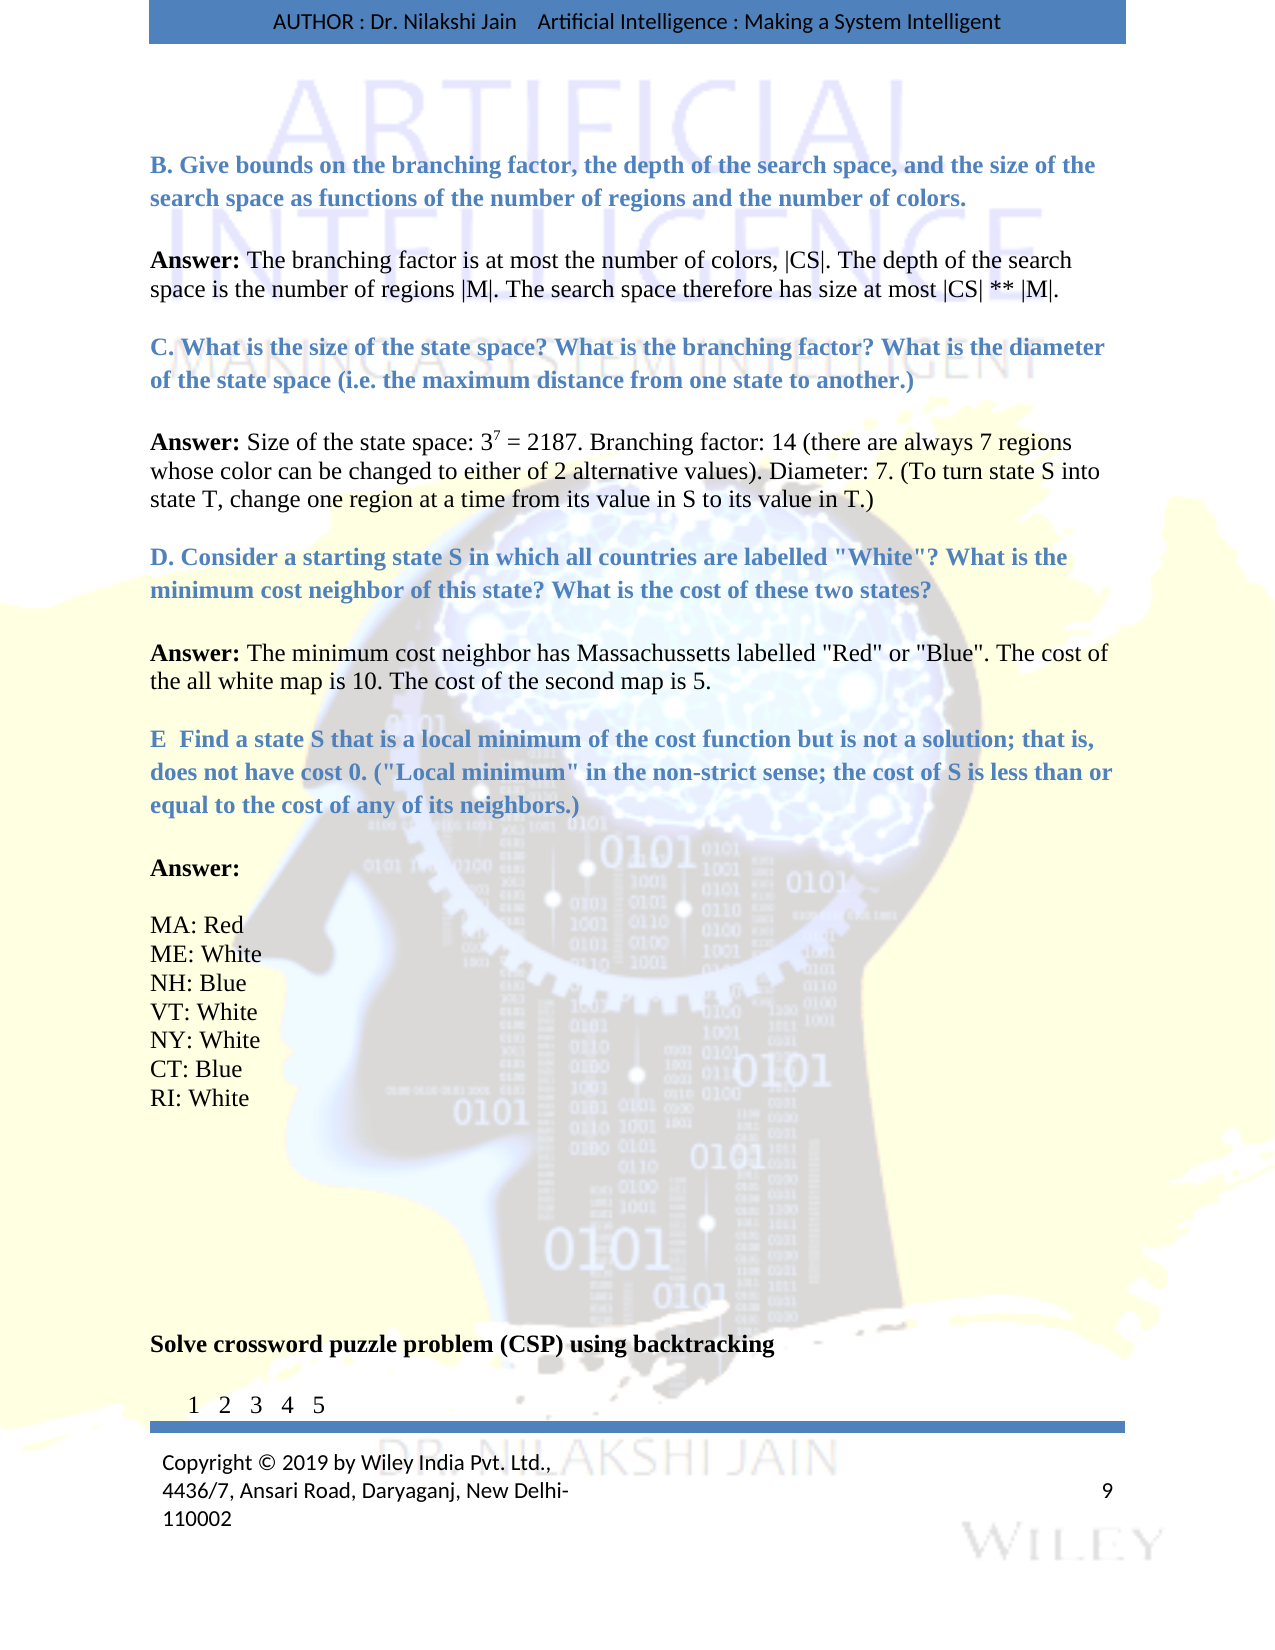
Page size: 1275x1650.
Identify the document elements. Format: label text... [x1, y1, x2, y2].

subtitle D. Consider a starting state S in which all countries are labelled "White"? What is the minimum cost neighbor of this state? What is the cost of these two states? [150, 542, 1125, 604]
subtitle Solve crossword puzzle problem (CSP) using backtracking [150, 1329, 1125, 1357]
text CT: Blue [150, 1054, 1125, 1083]
text NH: Blue [150, 968, 1125, 997]
text Answer: [150, 853, 1125, 881]
text ME: White [150, 939, 1125, 968]
subtitle B. Give bounds on the branching factor, the depth of the search space, and the size of the search space as functions of the number of regions and the number of colors. [150, 150, 1125, 212]
text MA: Red [150, 911, 1125, 939]
text 1 2 3 4 5 [150, 1390, 1125, 1419]
subtitle E Find a state S that is a local minimum of the cost function but is not a solution; that is, does not have cost 0. ("Local minimum" in the non-strict sense; the cost of S is less than or equal to the cost of any of its neighbors.) [150, 724, 1125, 819]
text VT: White [150, 997, 1125, 1026]
text Answer: The branching factor is at most the number of colors, |CS|. The depth of the search space is the number of regions |M|. The search space therefore has size at most |CS| ** |M|. [150, 245, 1125, 303]
subtitle C. What is the size of the state space? What is the branching factor? What is the diameter of the state space (i.e. the maximum distance from one state to another.) [150, 332, 1125, 394]
text Answer: The minimum cost neighbor has Massachussetts labelled "Red" or "Blue". The cost of the all white map is 10. The cost of the second map is 5. [150, 638, 1125, 695]
text RI: White [150, 1083, 1125, 1112]
text Answer: Size of the state space: 37 = 2187. Branching factor: 14 (there are always 7 regions whose color can be changed to either of 2 alternative values). Diameter: 7. (To turn state S into state T, change one region at a time from its value in S to its value in T.) [150, 427, 1125, 513]
text NY: White [150, 1026, 1125, 1054]
